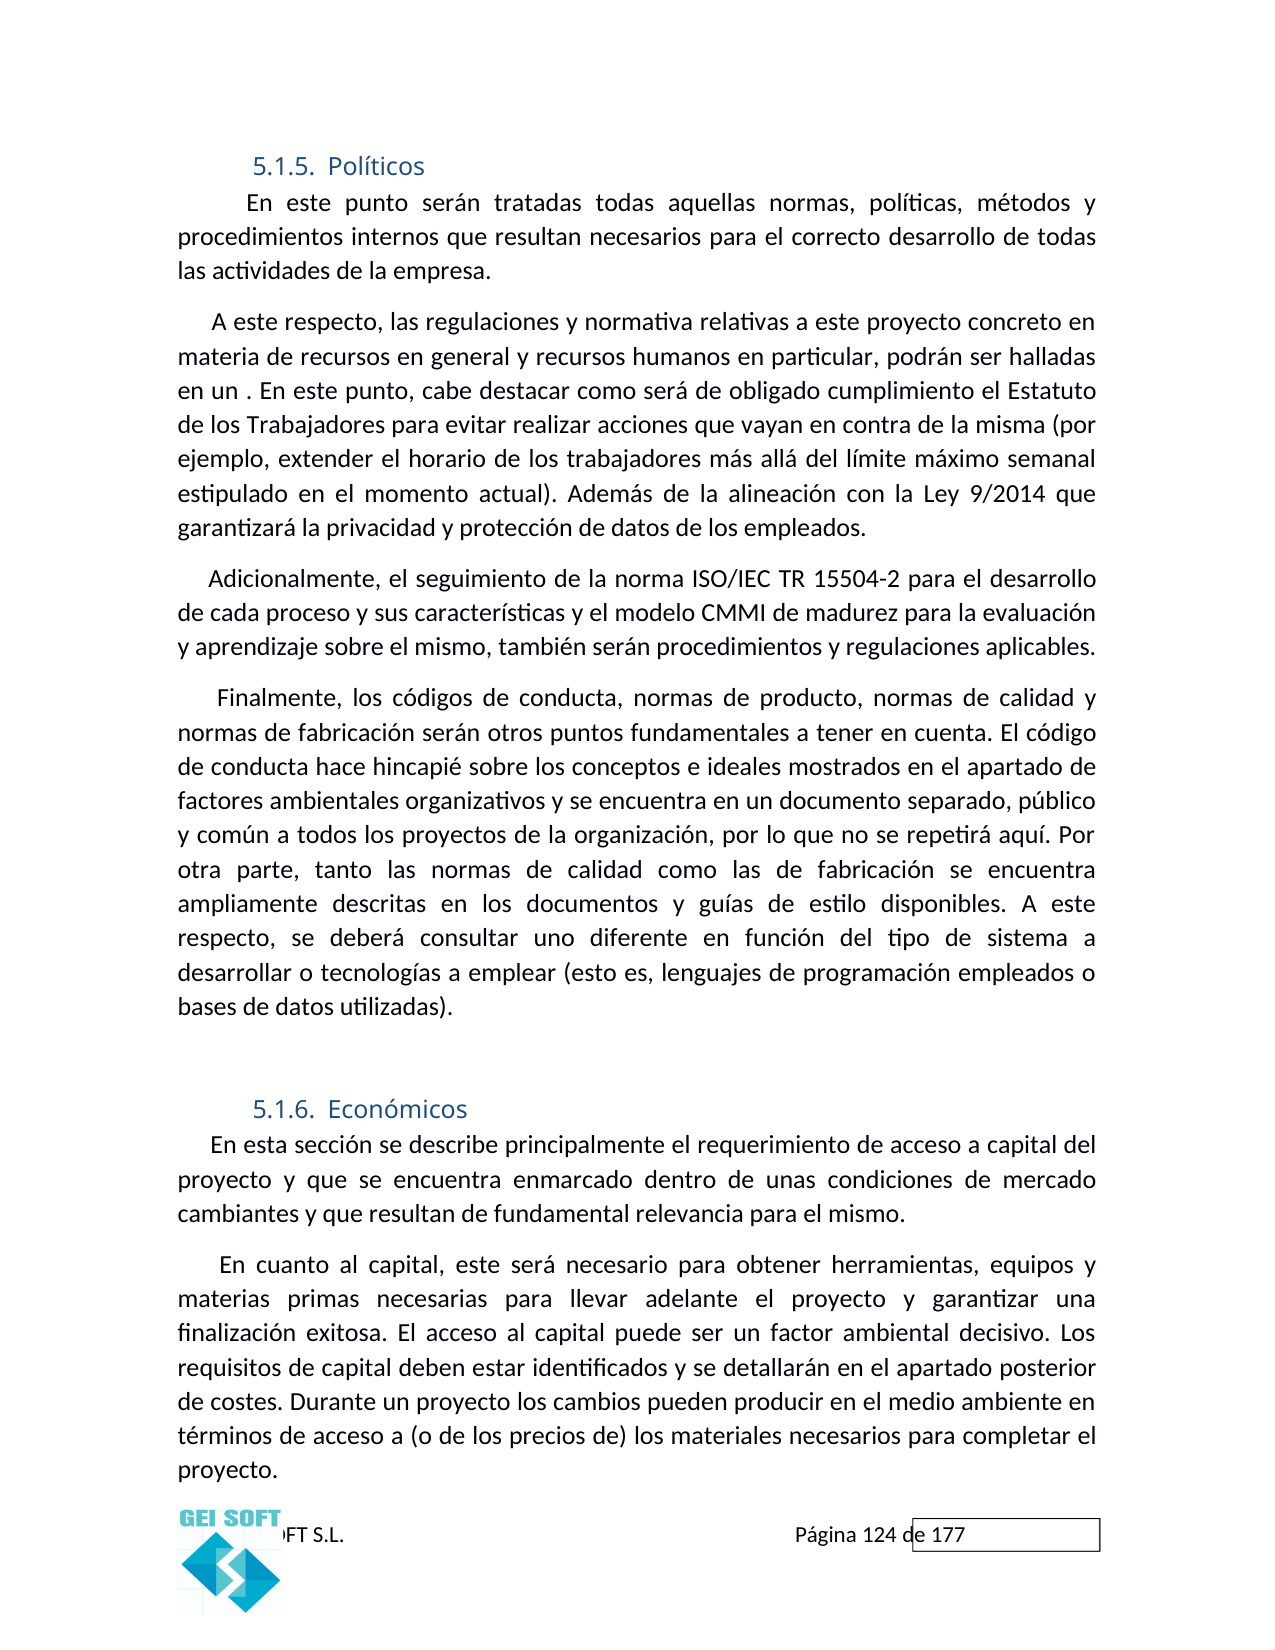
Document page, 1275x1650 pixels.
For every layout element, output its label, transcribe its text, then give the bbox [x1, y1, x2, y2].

subtitle Económicos [252, 1092, 1098, 1126]
picture [912, 1518, 1102, 1553]
text Adicionalmente, el seguimiento de la norma ISO/IEC TR 15504-2 para el desarrollo de cada proceso y sus características y el modelo CMMI de madurez para la evaluación y aprendizaje sobre el mismo, también serán procedimientos y regulaciones aplicables. [177, 562, 1098, 662]
text En esta sección se describe principalmente el requerimiento de acceso a capital del proyecto y que se encuentra enmarcado dentro de unas condiciones de mercado cambiantes y que resultan de fundamental relevancia para el mismo. [177, 1128, 1098, 1229]
text A este respecto, las regulaciones y normativa relativas a este proyecto concreto en materia de recursos en general y recursos humanos en particular, podrán ser halladas en un apartado posterior. En este punto, cabe destacar como será de obligado cumplimiento el Estatuto de los Trabajadores para evitar realizar acciones que vayan en contra de la misma (por ejemplo, extender el horario de los trabajadores más allá del límite máximo semanal estipulado en el momento actual). Además de la alineación con la Ley 9/2014 que garantizará la privacidad y protección de datos de los empleados. [177, 305, 1098, 543]
picture [177, 1507, 284, 1615]
text En este punto serán tratadas todas aquellas normas, políticas, métodos y procedimientos internos que resultan necesarios para el correcto desarrollo de todas las actividades de la empresa. [177, 186, 1098, 286]
text Finalmente, los códigos de conducta, normas de producto, normas de calidad y normas de fabricación serán otros puntos fundamentales a tener en cuenta. El código de conducta hace hincapié sobre los conceptos e ideales mostrados en el apartado de factores ambientales organizativos y se encuentra en un documento separado, público y común a todos los proyectos de la organización, por lo que no se repetirá aquí. Por otra parte, tanto las normas de calidad como las de fabricación se encuentra ampliamente descritas en los documentos y guías de estilo disponibles. A este respecto, se deberá consultar uno diferente en función del tipo de sistema a desarrollar o tecnologías a emplear (esto es, lenguajes de programación empleados o bases de datos utilizadas). [177, 681, 1098, 1022]
text En cuanto al capital, este será necesario para obtener herramientas, equipos y materias primas necesarias para llevar adelante el proyecto y garantizar una finalización exitosa. El acceso al capital puede ser un factor ambiental decisivo. Los requisitos de capital deben estar identificados y se detallarán en el apartado posterior de costes. Durante un proyecto los cambios pueden producir en el medio ambiente en términos de acceso a (o de los precios de) los materiales necesarios para completar el proyecto. [177, 1248, 1098, 1485]
subtitle Políticos [252, 148, 1098, 183]
